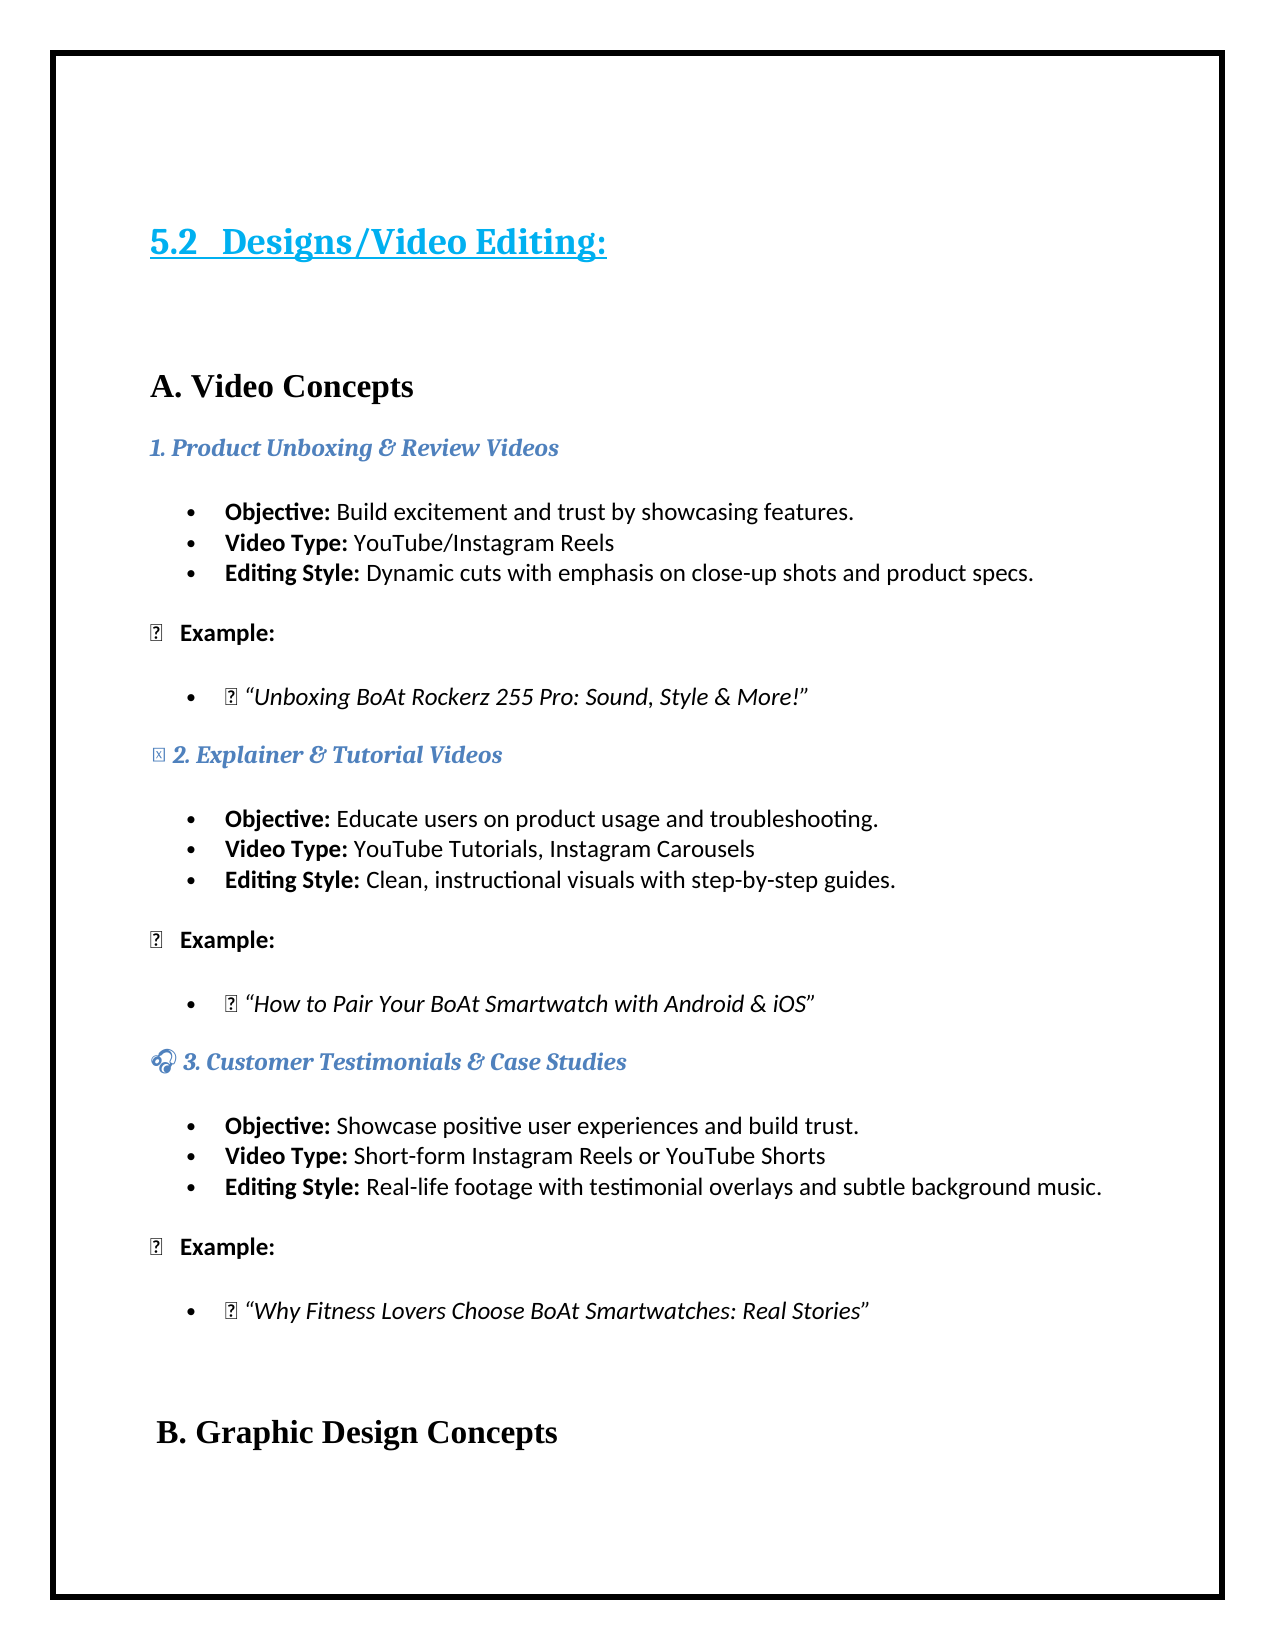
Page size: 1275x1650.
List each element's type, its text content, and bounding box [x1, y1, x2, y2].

list Editing Style: Real-life footage with testimonial overlays and subtle background music. [187, 1171, 1125, 1201]
list Video Type: YouTube Tutorials, Instagram Carousels [187, 834, 1125, 864]
list 🎥 “Why Fitness Lovers Choose BoAt Smartwatches: Real Stories” [187, 1295, 1125, 1325]
list 🎥 “Unboxing BoAt Rockerz 255 Pro: Sound, Style & More!” [187, 681, 1125, 712]
list Video Type: YouTube/Instagram Reels [187, 527, 1125, 557]
subtitle 🎧 3. Customer Testimonials & Case Studies [150, 1048, 1125, 1076]
list Objective: Build excitement and trust by showcasing features. [187, 496, 1125, 527]
list Editing Style: Dynamic cuts with emphasis on close-up shots and product specs. [187, 557, 1125, 588]
text ✅ Example: [150, 617, 1125, 648]
subtitle B. Graphic Design Concepts [150, 1412, 1125, 1451]
list 🎥 “How to Pair Your BoAt Smartwatch with Android & iOS” [187, 988, 1125, 1018]
subtitle 5.2 Designs/Video Editing: [150, 220, 1125, 263]
subtitle 1. Product Unboxing & Review Videos [150, 434, 1125, 463]
text ✅ Example: [150, 1231, 1125, 1261]
list Editing Style: Clean, instructional visuals with step-by-step guides. [187, 864, 1125, 895]
subtitle 📝 2. Explainer & Tutorial Videos [150, 741, 1125, 770]
subtitle A. Video Concepts [150, 367, 1125, 405]
text ✅ Example: [150, 924, 1125, 954]
list Objective: Educate users on product usage and troubleshooting. [187, 803, 1125, 834]
list Video Type: Short-form Instagram Reels or YouTube Shorts [187, 1140, 1125, 1171]
list Objective: Showcase positive user experiences and build trust. [187, 1110, 1125, 1140]
